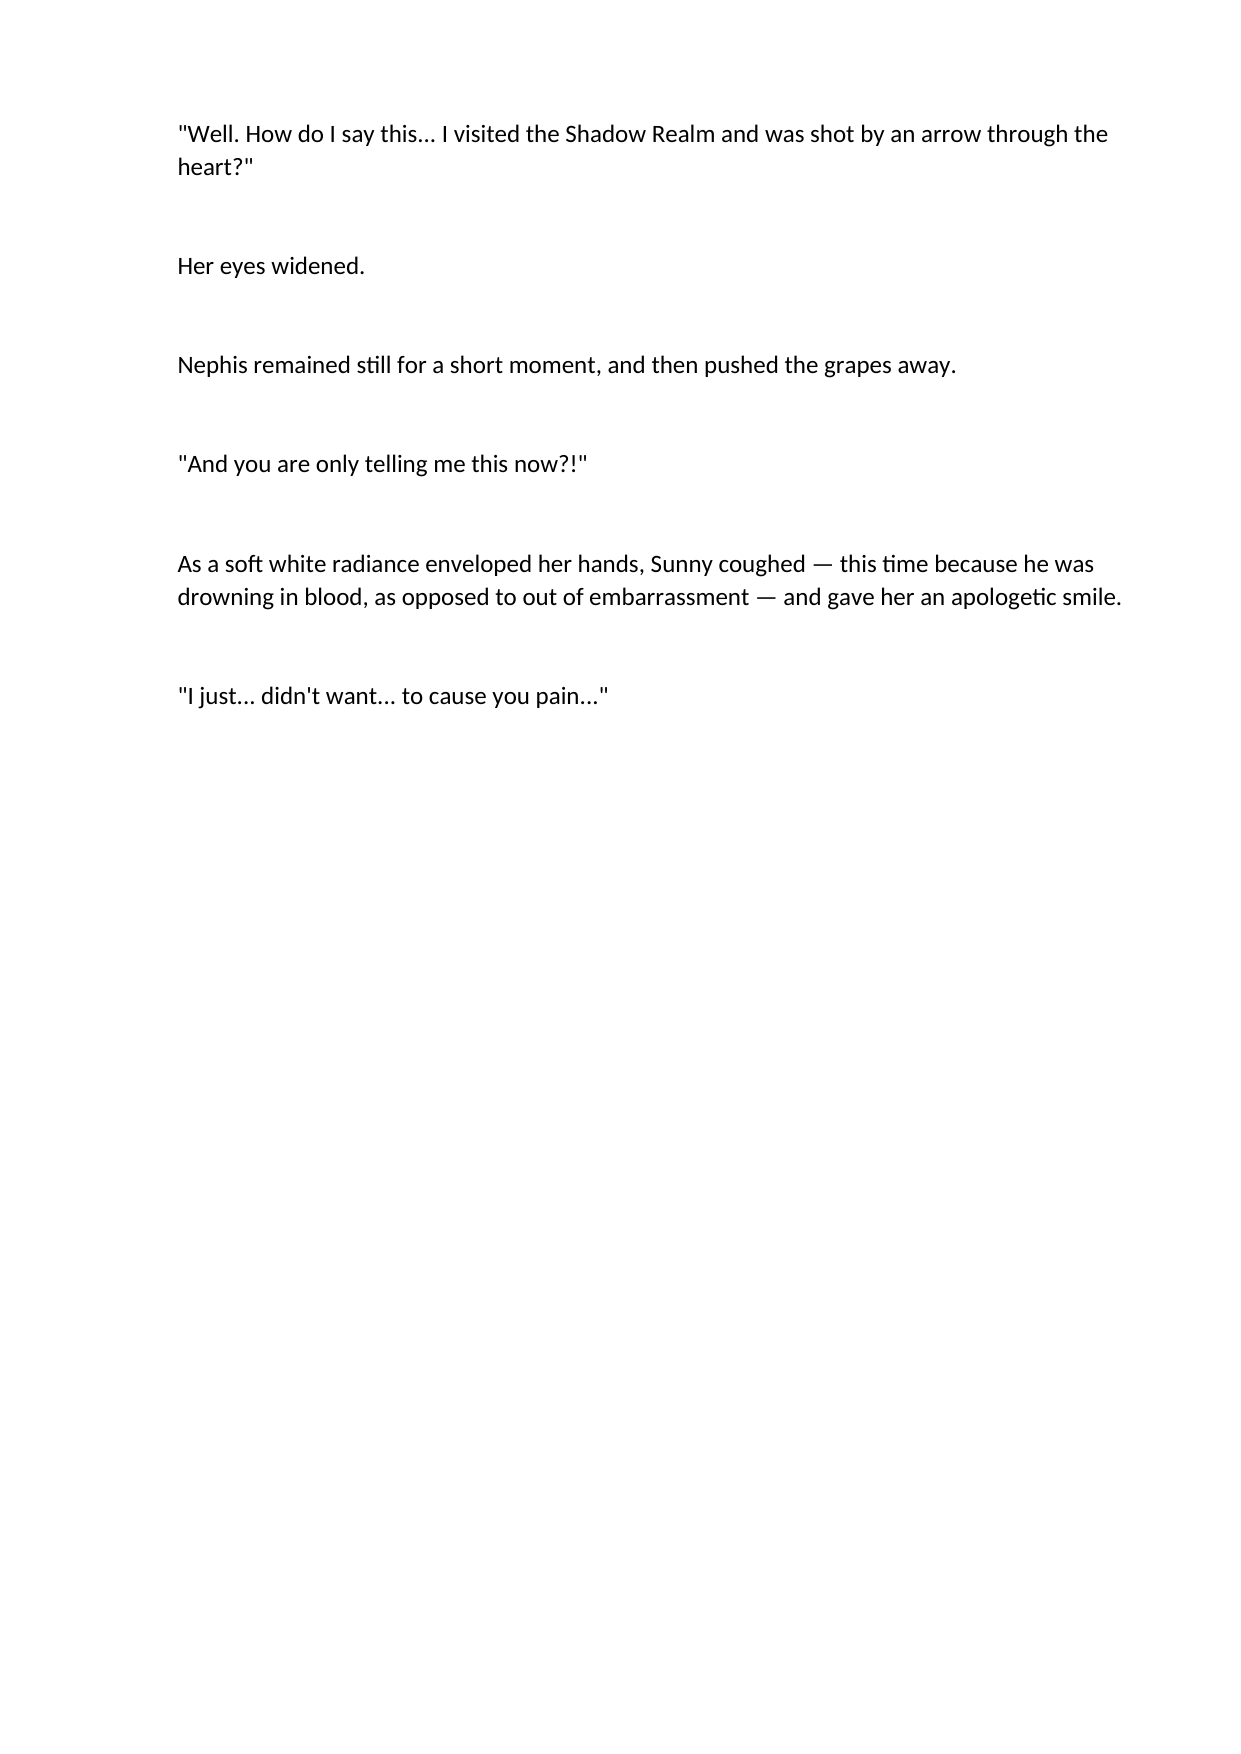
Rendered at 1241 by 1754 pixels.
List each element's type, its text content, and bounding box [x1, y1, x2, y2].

text Nephis remained still for a short moment, and then pushed the grapes away. [177, 349, 1152, 380]
text As a soft white radiance enveloped her hands, Sunny coughed — this time because he was drowning in blood, as opposed to out of embarrassment — and gave her an apologetic smile. [177, 548, 1152, 611]
text "Well. How do I say this... I visited the Shadow Realm and was shot by an arrow through the heart?" [177, 118, 1152, 182]
text Her eyes widened. [177, 250, 1152, 281]
text "And you are only telling me this now?!" [177, 448, 1152, 479]
text "I just... didn't want... to cause you pain..." [177, 680, 1152, 710]
